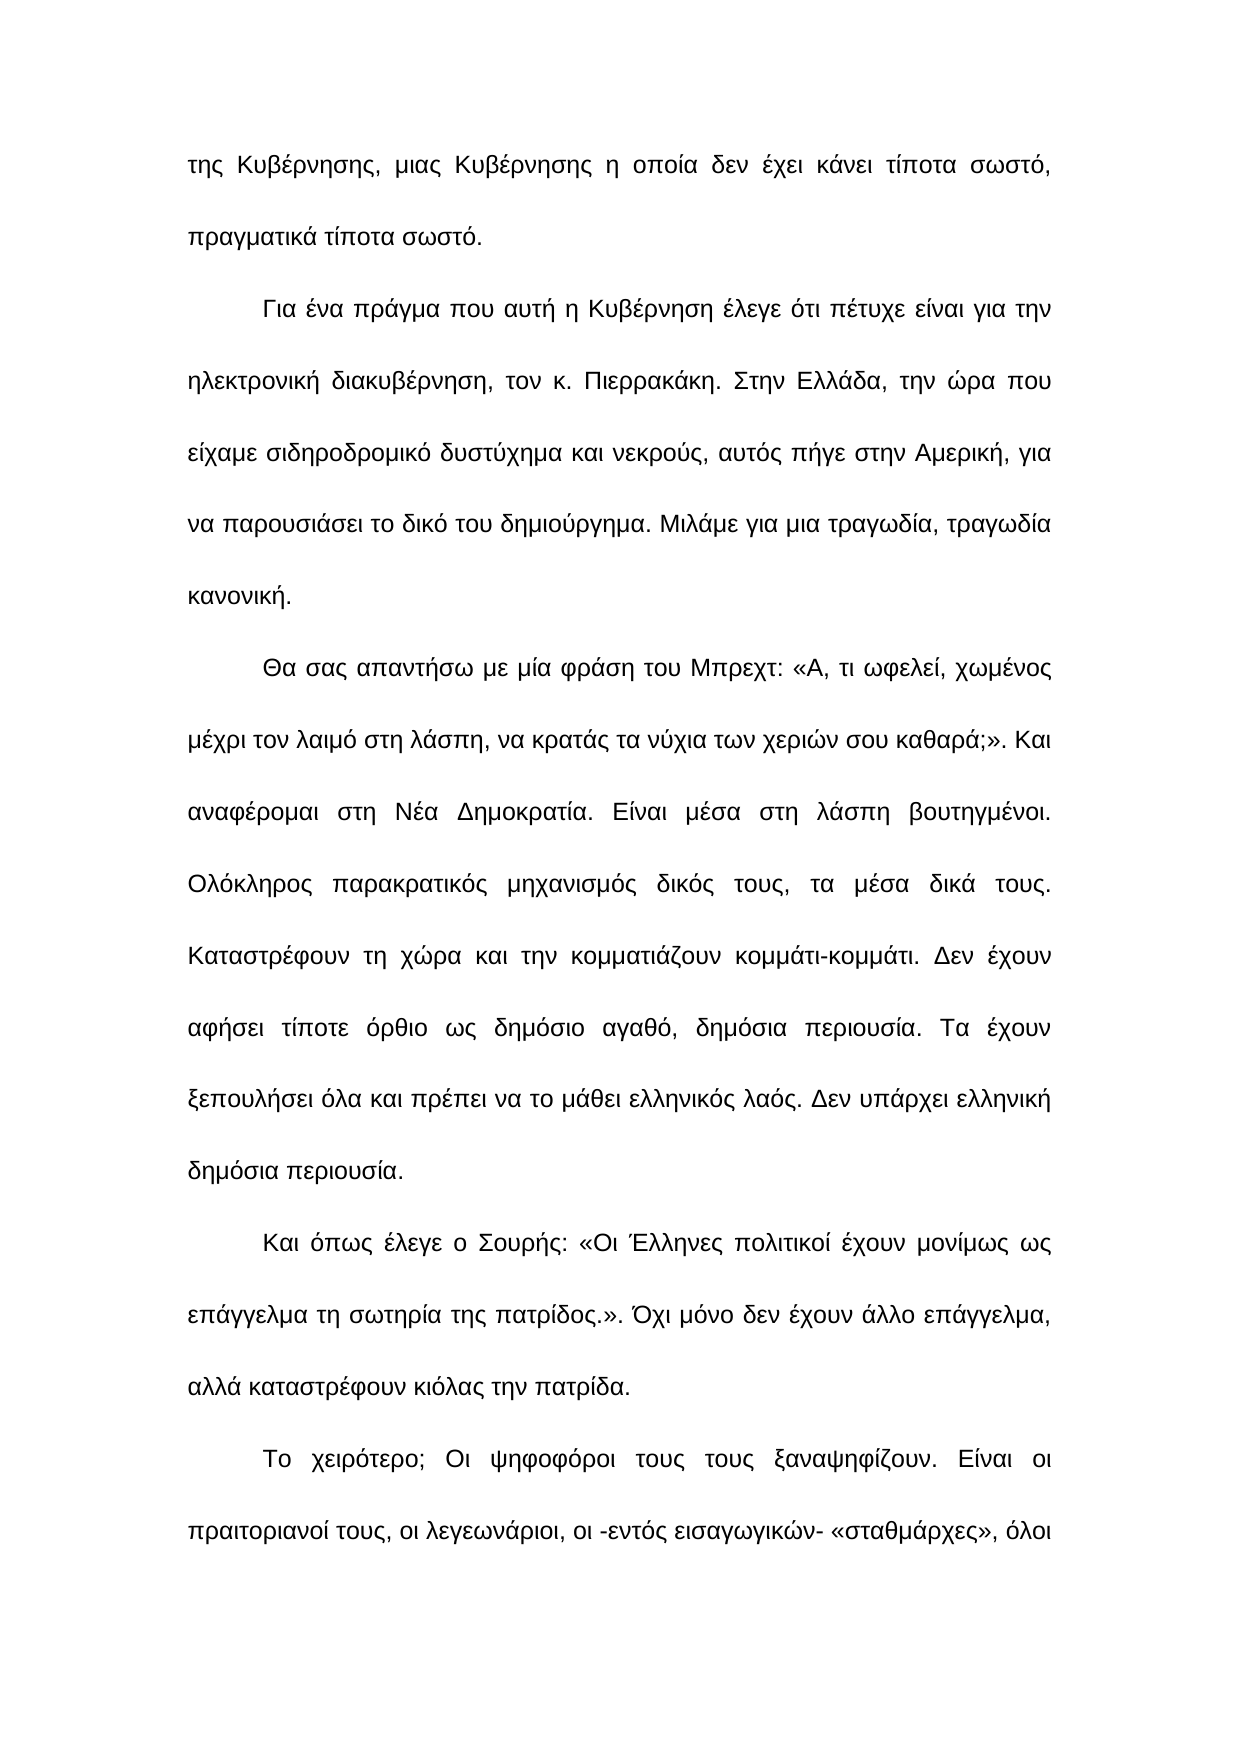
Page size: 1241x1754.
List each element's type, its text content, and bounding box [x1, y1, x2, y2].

text Για ένα πράγμα που αυτή η Κυβέρνηση έλεγε ότι πέτυχε είναι για την ηλεκτρονική διακυβέρνηση, τον κ. Πιερρακάκη. Στην Ελλάδα, την ώρα που είχαμε σιδηροδρομικό δυστύχημα και νεκρούς, αυτός πήγε στην Αμερική, για να παρουσιάσει το δικό του δημιούργημα. Μιλάμε για μια τραγωδία, τραγωδία κανονική. [187, 294, 1053, 610]
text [187, 1444, 1053, 1544]
text Θα σας απαντήσω με μία φράση του Μπρεχτ: «Α, τι ωφελεί, χωμένος μέχρι τον λαιμό στη λάσπη, να κρατάς τα νύχια των χεριών σου καθαρά;». Και αναφέρομαι στη Νέα Δημοκρατία. Είναι μέσα στη λάσπη βουτηγμένοι. Ολόκληρος παρακρατικός μηχανισμός δικός τους, τα μέσα δικά τους. Καταστρέφουν τη χώρα και την κομματιάζουν κομμάτι-κομμάτι. Δεν έχουν αφήσει τίποτε όρθιο ως δημόσιο αγαθό, δημόσια περιουσία. Τα έχουν ξεπουλήσει όλα και πρέπει να το μάθει ελληνικός λαός. Δεν υπάρχει ελληνική δημόσια περιουσία. [187, 653, 1053, 1185]
text Και όπως έλεγε ο Σουρής: «Οι Έλληνες πολιτικοί έχουν μονίμως ως επάγγελμα τη σωτηρία της πατρίδος.». Όχι μόνο δεν έχουν άλλο επάγγελμα, αλλά καταστρέφουν κιόλας την πατρίδα. [187, 1228, 1053, 1401]
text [187, 150, 1053, 251]
